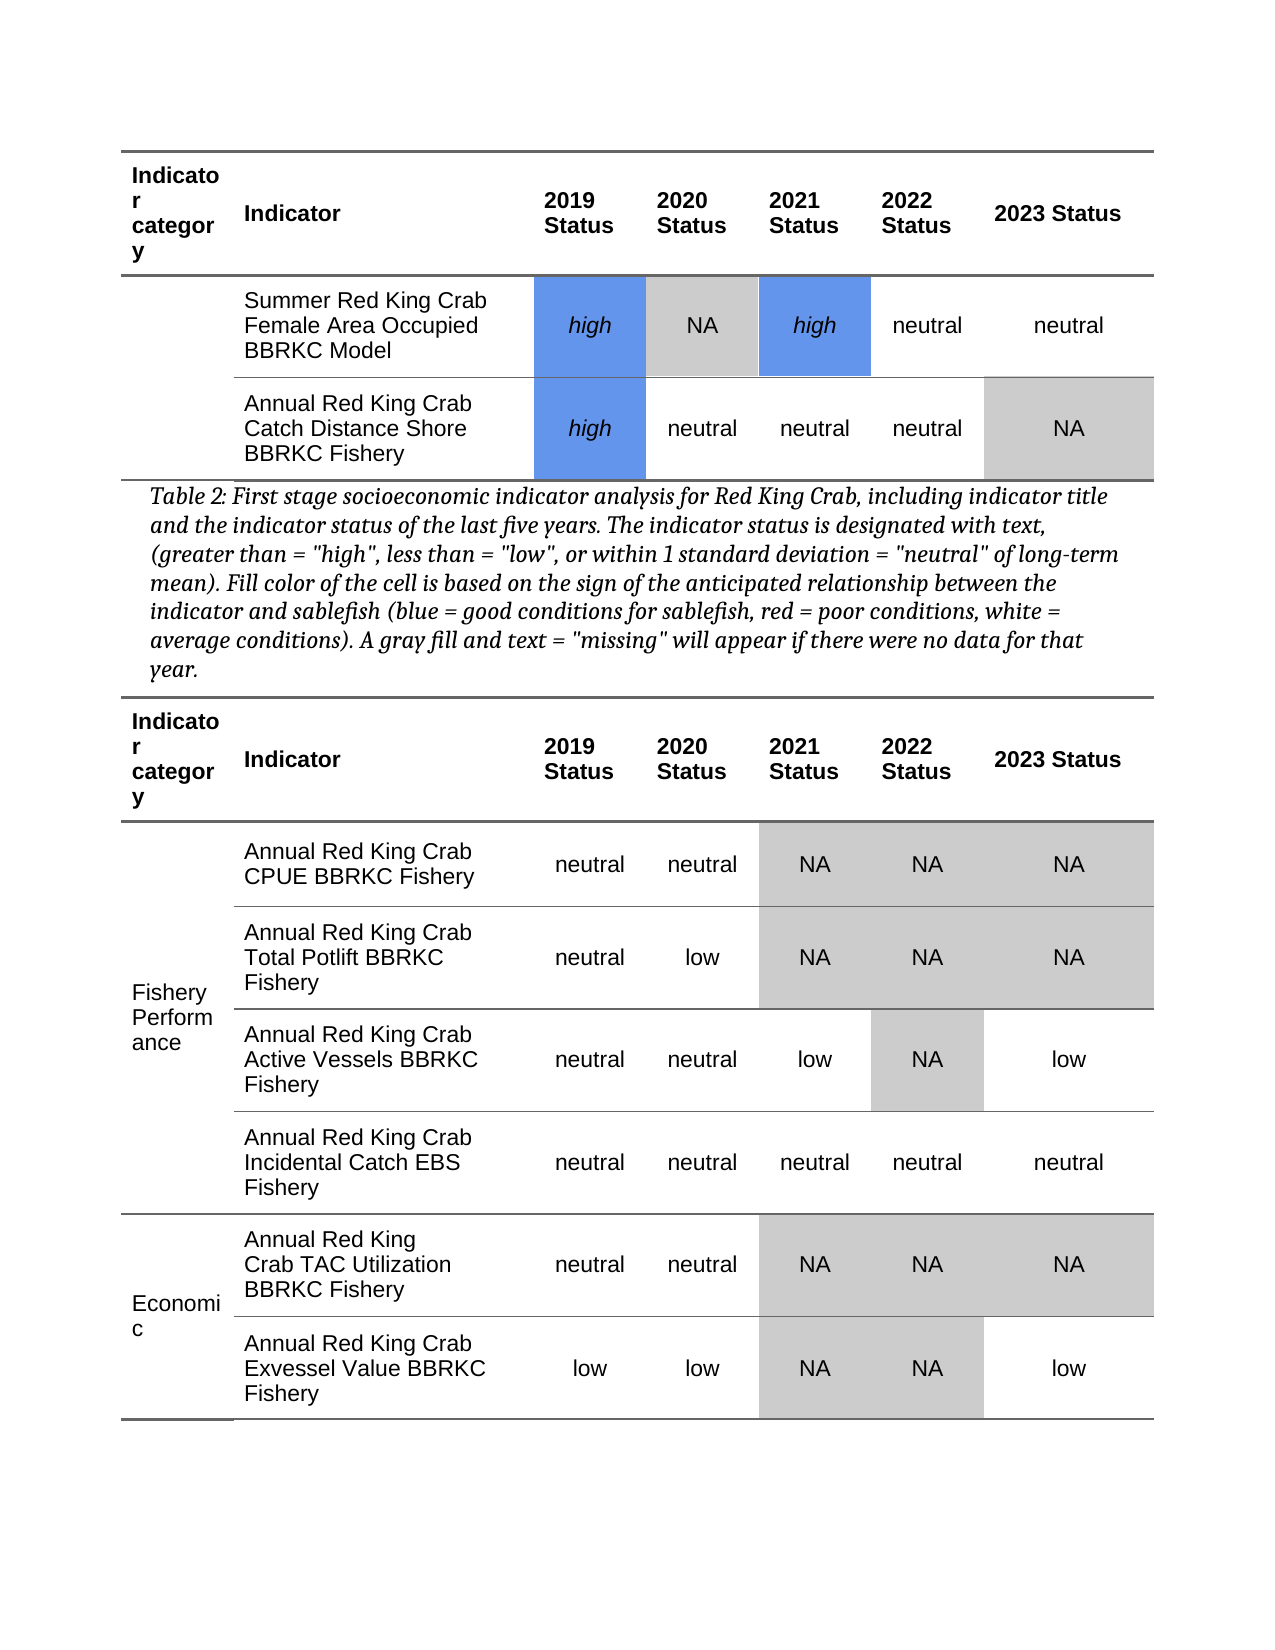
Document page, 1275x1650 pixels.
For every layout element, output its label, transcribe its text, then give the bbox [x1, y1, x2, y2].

table_cell NA [871, 823, 984, 906]
table_header 2020 Status [646, 699, 758, 820]
table_cell neutral [534, 1112, 646, 1213]
table_cell Annual Red King Crab Exvessel Value BBRKC Fishery [234, 1317, 533, 1418]
table_cell low [984, 1010, 1154, 1111]
table_cell Annual Red King Crab Active Vessels BBRKC Fishery [234, 1010, 533, 1111]
table_cell Annual Red King Crab TAC Utilization BBRKC Fishery [234, 1215, 533, 1316]
table_cell NA [759, 823, 871, 906]
table_cell NA [871, 1317, 984, 1418]
table_cell neutral [534, 907, 646, 1008]
table_cell low [646, 907, 758, 1008]
table_header Indicator category [121, 699, 233, 820]
table_header 2021 Status [759, 153, 871, 274]
table_cell neutral [871, 1112, 984, 1213]
table_cell Fishery Performance [121, 823, 233, 1213]
table_cell neutral [534, 1010, 646, 1111]
table_cell NA [759, 1215, 871, 1316]
table_cell neutral [984, 277, 1154, 376]
table_cell low [984, 1317, 1154, 1418]
table_cell neutral [984, 1112, 1154, 1213]
table_cell low [534, 1317, 646, 1418]
table_header 2019 Status [534, 153, 646, 274]
table_cell NA [984, 823, 1154, 906]
table_cell high [534, 378, 646, 479]
table_header 2023 Status [984, 153, 1154, 274]
table_cell NA [759, 907, 871, 1008]
table_cell neutral [759, 1112, 871, 1213]
table_cell neutral [759, 378, 871, 479]
table_cell neutral [646, 1215, 758, 1316]
table_cell Economic [121, 1215, 233, 1418]
table_cell Annual Red King Crab Catch Distance Shore BBRKC Fishery [234, 378, 533, 479]
table_cell Annual Red King Crab Total Potlift BBRKC Fishery [234, 907, 533, 1008]
table_cell neutral [646, 378, 758, 479]
table_header 2020 Status [646, 153, 758, 274]
table_header 2021 Status [759, 699, 871, 820]
table_cell NA [984, 1215, 1154, 1316]
table_cell high [534, 277, 646, 376]
table_cell NA [871, 1010, 984, 1111]
table_header 2022 Status [871, 699, 984, 820]
table_cell NA [984, 907, 1154, 1008]
text Table 2: First stage socioeconomic indicator analysis for Red King Crab, including indicator title and the indicator status of the last five years. The indicator status is designated with text, (greater than = "high", less than = "low", or within 1 standard deviation = "neutral" of long-term mean). Fill color of the cell is based on the sign of the anticipated relationship between the indicator and sablefish (blue = good conditions for sablefish, red = poor conditions, white = average conditions). A gray fill and text = "missing" will appear if there were no data for that year. [150, 482, 1125, 683]
table_cell NA [646, 277, 758, 376]
table_cell low [646, 1317, 758, 1418]
table_cell low [759, 1010, 871, 1111]
table_cell neutral [646, 1010, 758, 1111]
table_cell neutral [534, 1215, 646, 1316]
table_cell NA [759, 1317, 871, 1418]
table_cell neutral [646, 1112, 758, 1213]
table_header 2022 Status [871, 153, 984, 274]
table_cell Annual Red King Crab CPUE BBRKC Fishery [234, 823, 533, 906]
table_cell neutral [871, 277, 984, 376]
table_header Indicator [234, 153, 533, 274]
table_cell neutral [646, 823, 758, 906]
table_cell neutral [871, 378, 984, 479]
table_cell NA [984, 378, 1154, 479]
table_header Indicator category [121, 153, 233, 274]
table_header 2023 Status [984, 699, 1154, 820]
table_cell Summer Red King Crab Female Area Occupied BBRKC Model [234, 277, 533, 376]
table_cell neutral [534, 823, 646, 906]
table_cell high [759, 277, 871, 376]
table_header 2019 Status [534, 699, 646, 820]
table_cell NA [871, 907, 984, 1008]
table_header Indicator [234, 699, 533, 820]
table_cell Annual Red King Crab Incidental Catch EBS Fishery [234, 1112, 533, 1213]
table_cell NA [871, 1215, 984, 1316]
